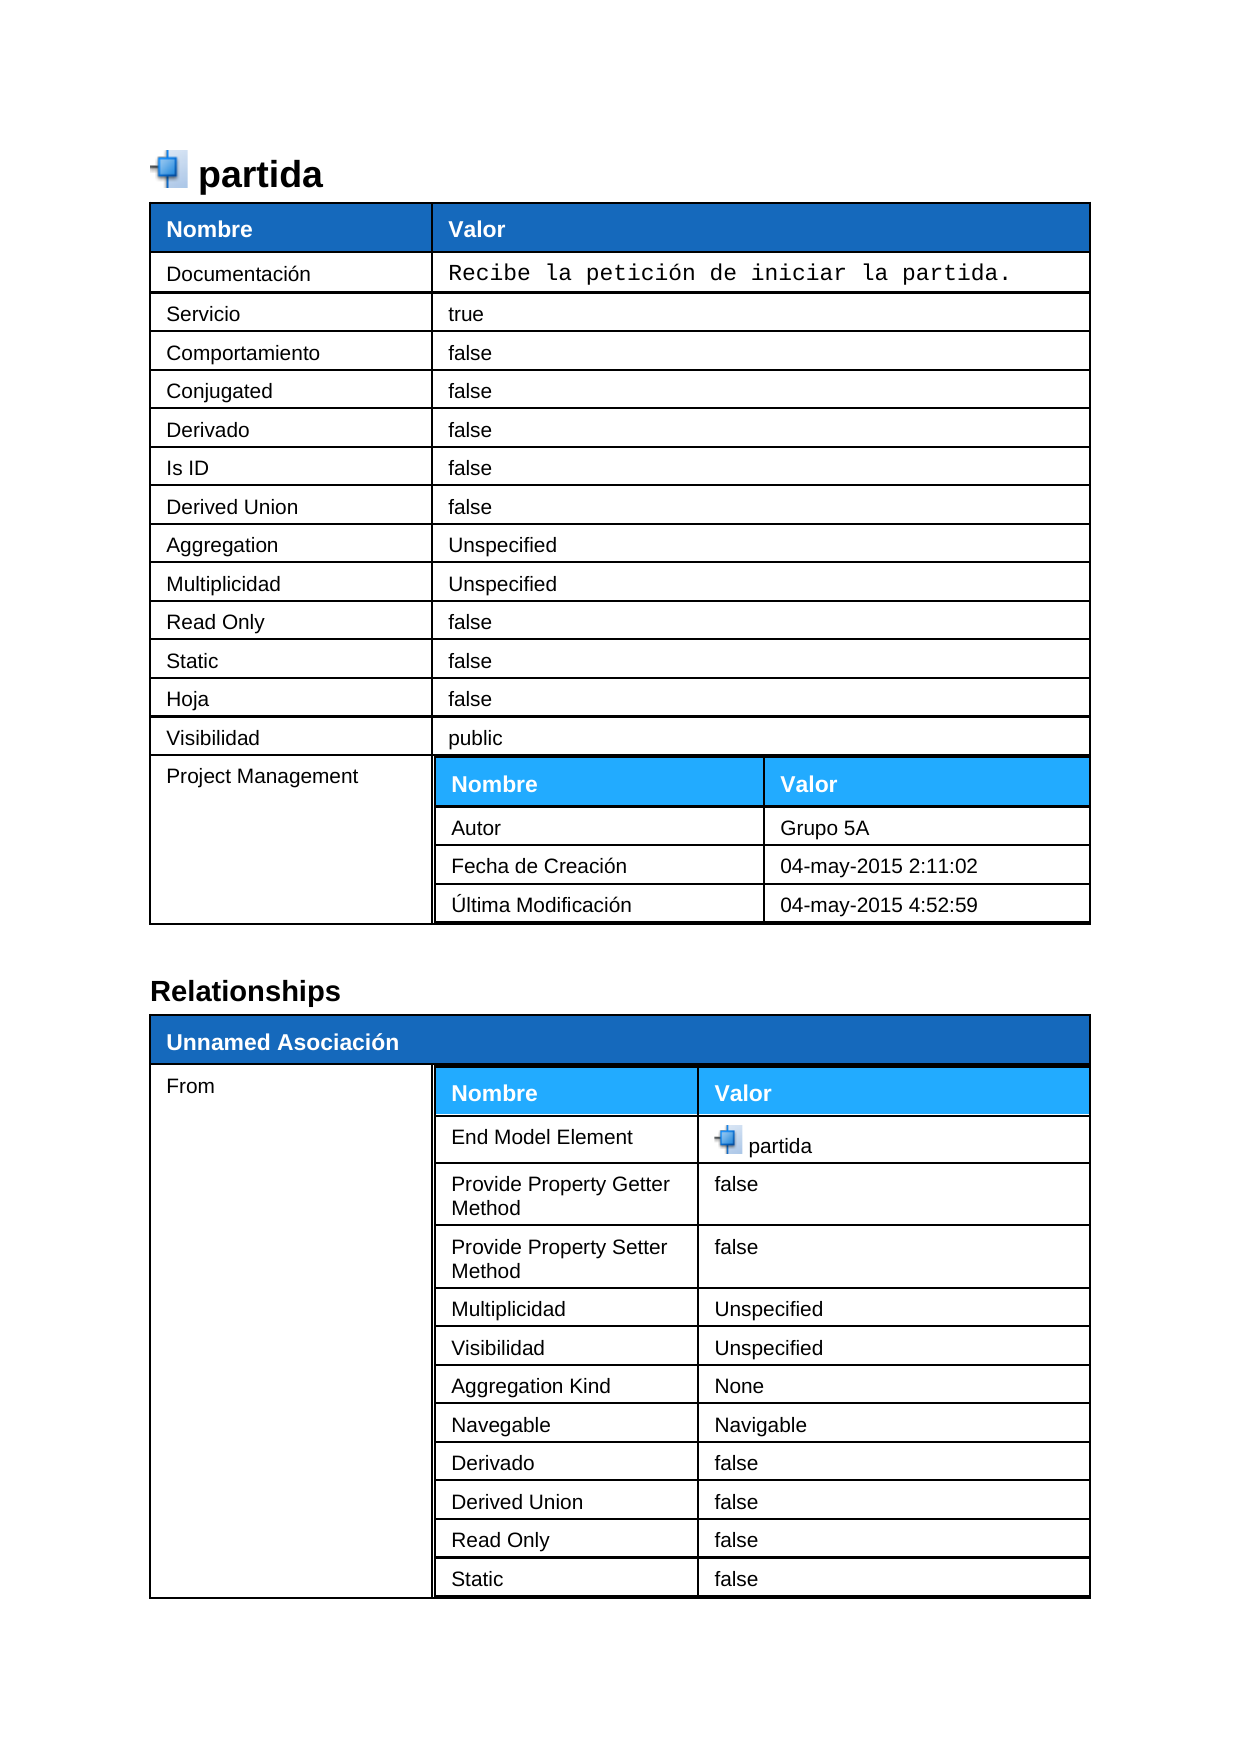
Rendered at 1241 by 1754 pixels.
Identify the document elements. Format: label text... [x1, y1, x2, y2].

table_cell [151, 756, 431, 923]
subtitle Relationships [150, 974, 1090, 1008]
subtitle partida [150, 150, 1090, 195]
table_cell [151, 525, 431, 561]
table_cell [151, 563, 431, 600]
picture [714, 1125, 743, 1154]
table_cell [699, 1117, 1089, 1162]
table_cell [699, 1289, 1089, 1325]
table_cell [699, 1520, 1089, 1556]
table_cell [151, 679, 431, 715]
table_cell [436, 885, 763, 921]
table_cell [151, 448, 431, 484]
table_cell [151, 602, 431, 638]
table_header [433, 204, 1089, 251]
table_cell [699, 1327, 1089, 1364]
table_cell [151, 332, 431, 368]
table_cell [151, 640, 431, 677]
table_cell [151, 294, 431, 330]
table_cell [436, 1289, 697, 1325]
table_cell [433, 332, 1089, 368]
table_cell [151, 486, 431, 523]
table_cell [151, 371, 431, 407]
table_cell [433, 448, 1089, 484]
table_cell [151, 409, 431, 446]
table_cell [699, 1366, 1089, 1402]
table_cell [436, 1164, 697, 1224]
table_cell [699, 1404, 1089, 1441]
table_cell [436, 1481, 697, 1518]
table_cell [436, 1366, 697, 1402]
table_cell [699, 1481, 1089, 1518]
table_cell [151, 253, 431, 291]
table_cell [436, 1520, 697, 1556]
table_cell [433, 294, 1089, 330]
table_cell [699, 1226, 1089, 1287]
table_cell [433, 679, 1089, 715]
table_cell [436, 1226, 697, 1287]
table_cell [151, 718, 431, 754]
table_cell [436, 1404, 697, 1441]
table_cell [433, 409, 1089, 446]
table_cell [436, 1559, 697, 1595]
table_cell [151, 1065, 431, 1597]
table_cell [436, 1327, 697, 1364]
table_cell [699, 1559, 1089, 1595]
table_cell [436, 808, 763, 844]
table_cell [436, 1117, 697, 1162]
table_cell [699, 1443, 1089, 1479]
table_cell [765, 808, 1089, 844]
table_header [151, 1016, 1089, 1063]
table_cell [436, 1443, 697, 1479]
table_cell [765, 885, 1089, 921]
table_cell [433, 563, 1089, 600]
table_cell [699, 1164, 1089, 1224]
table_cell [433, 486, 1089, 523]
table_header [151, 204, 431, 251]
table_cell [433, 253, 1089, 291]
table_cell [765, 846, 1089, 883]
picture [150, 150, 188, 188]
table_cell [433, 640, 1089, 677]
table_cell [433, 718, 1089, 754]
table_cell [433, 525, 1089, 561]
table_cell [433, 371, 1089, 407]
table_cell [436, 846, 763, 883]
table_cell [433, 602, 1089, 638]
